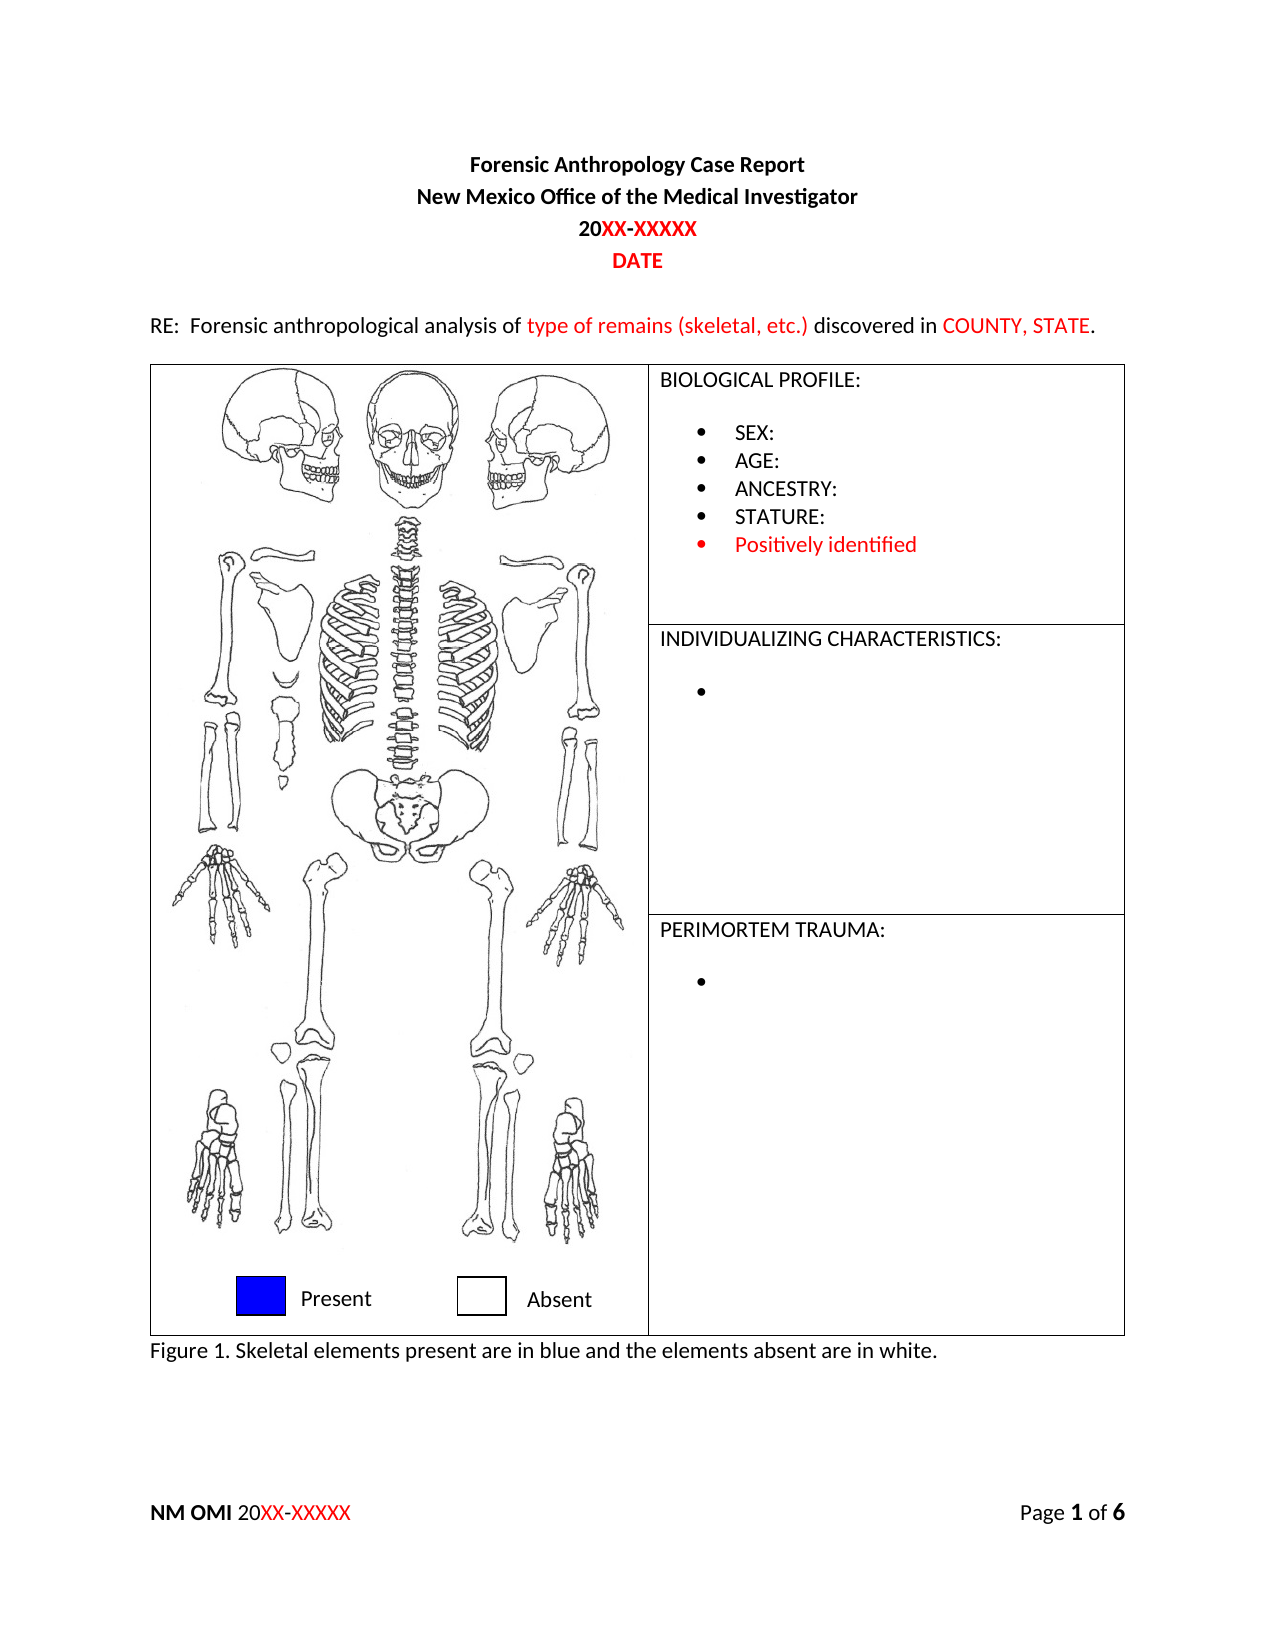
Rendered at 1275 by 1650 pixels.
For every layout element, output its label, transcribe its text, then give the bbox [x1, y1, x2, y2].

text Forensic Anthropology Case Report [150, 150, 1125, 178]
text New Mexico Office of the Medical Investigator [150, 182, 1125, 210]
text DATE [150, 247, 1125, 274]
table_cell INDIVIDUALIZING CHARACTERISTICS: [649, 625, 1124, 914]
text 20XX-XXXXX [150, 214, 1125, 242]
text RE: Forensic anthropological analysis of type of remains (skeletal, etc.) discovered in COUNTY, STATE. [150, 311, 1125, 339]
text Figure 1. Skeletal elements present are in blue and the elements absent are in white. [150, 1336, 1125, 1364]
table_header [151, 365, 648, 1335]
table_header BIOLOGICAL PROFILE: SEX: AGE: ANCESTRY: STATURE: Positively identified [649, 365, 1124, 623]
picture [161, 365, 637, 1259]
table_cell PERIMORTEM TRAUMA: [649, 915, 1124, 1335]
